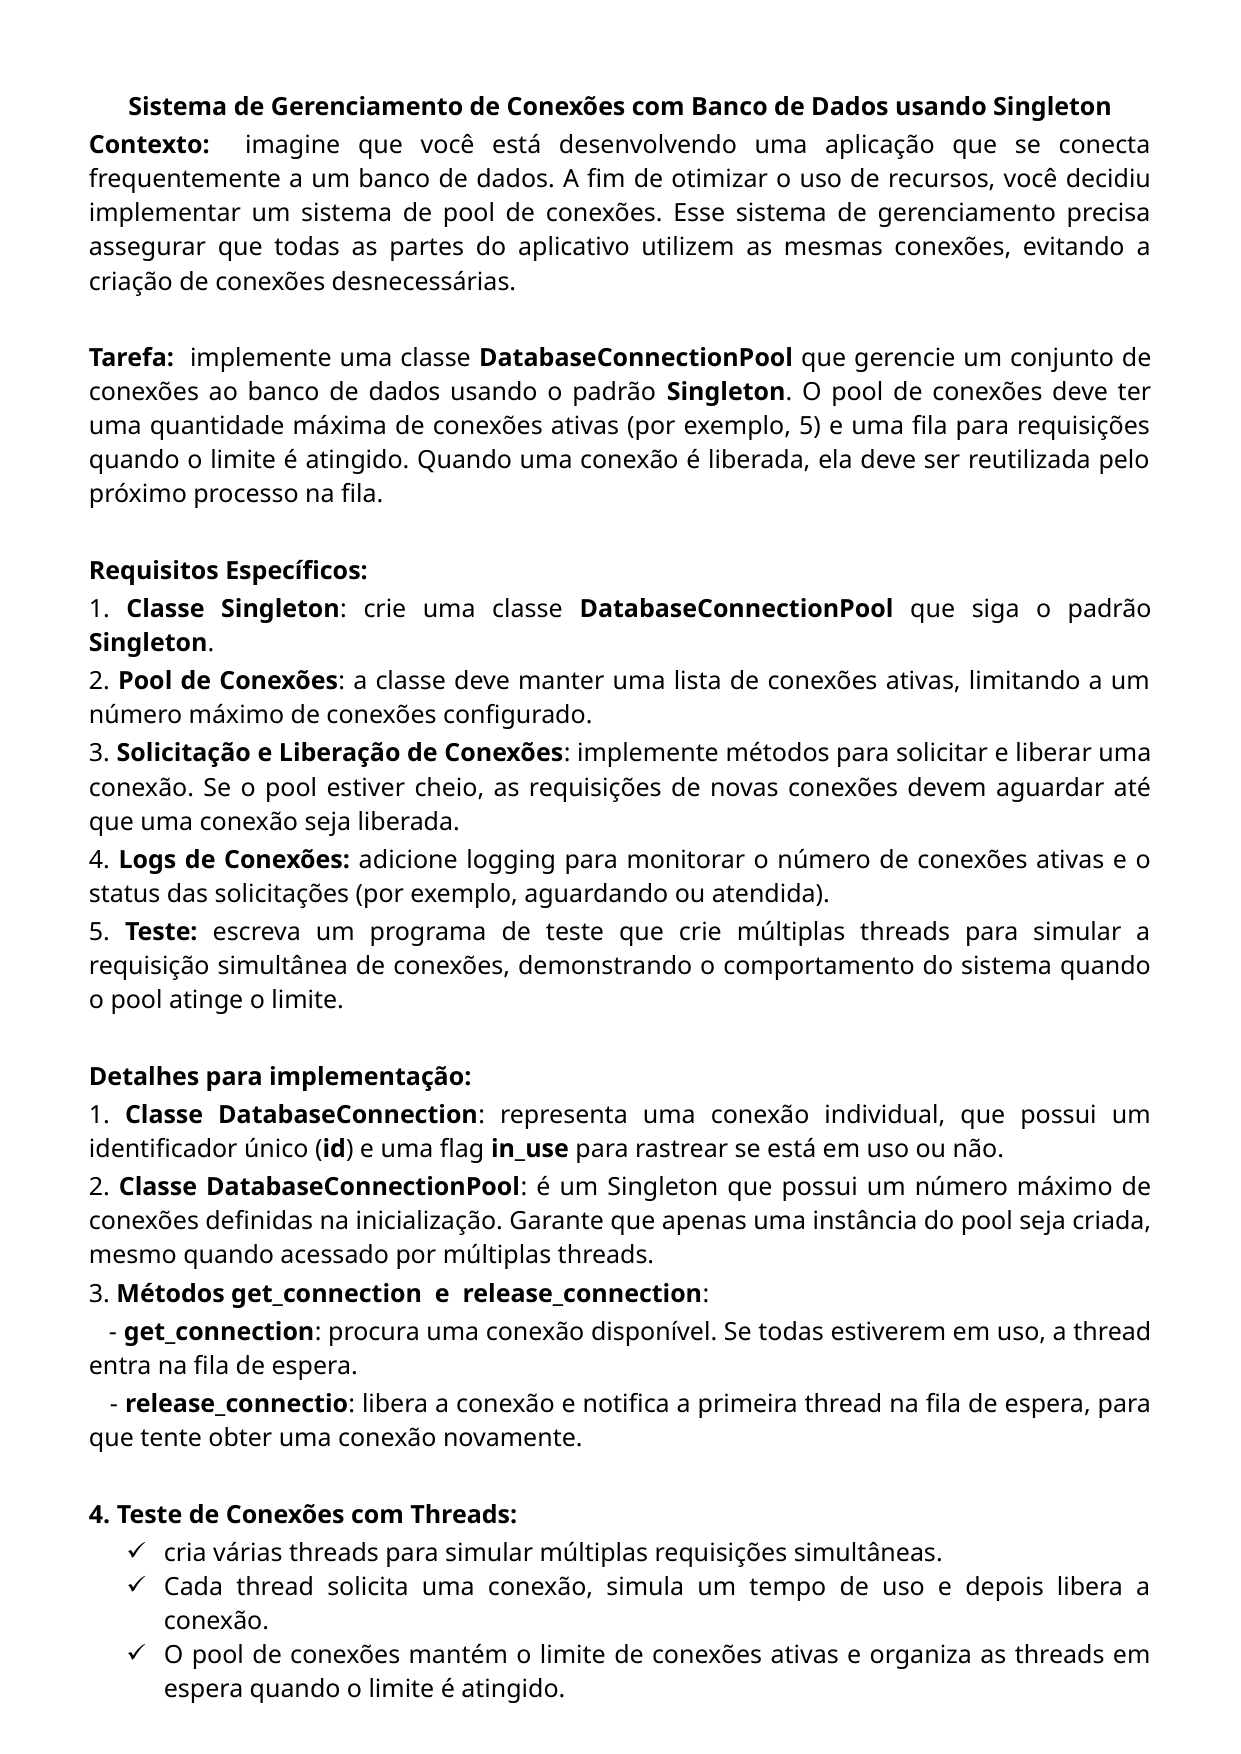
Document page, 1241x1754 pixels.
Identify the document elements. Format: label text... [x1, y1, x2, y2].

text 1. Classe DatabaseConnection: representa uma conexão individual, que possui um identificador único (id) e uma flag in_use para rastrear se está em uso ou não. [89, 1097, 1152, 1165]
text Contexto: imagine que você está desenvolvendo uma aplicação que se conecta frequentemente a um banco de dados. A fim de otimizar o uso de recursos, você decidiu implementar um sistema de pool de conexões. Esse sistema de gerenciamento precisa assegurar que todas as partes do aplicativo utilizem as mesmas conexões, evitando a criação de conexões desnecessárias. [89, 127, 1152, 297]
text Detalhes para implementação: [89, 1058, 1152, 1092]
text 5. Teste: escreva um programa de teste que crie múltiplas threads para simular a requisição simultânea de conexões, demonstrando o comportamento do sistema quando o pool atinge o limite. [89, 914, 1152, 1016]
text 3. Métodos get_connection e release_connection: [89, 1275, 1152, 1309]
text Requisitos Específicos: [89, 552, 1152, 586]
text - get_connection: procura uma conexão disponível. Se todas estiverem em uso, a thread entra na fila de espera. [89, 1313, 1152, 1382]
text 4. Teste de Conexões com Threads: [89, 1496, 1152, 1530]
list O pool de conexões mantém o limite de conexões ativas e organiza as threads em espera quando o limite é atingido. [126, 1637, 1152, 1705]
text Tarefa: implemente uma classe DatabaseConnectionPool que gerencie um conjunto de conexões ao banco de dados usando o padrão Singleton. O pool de conexões deve ter uma quantidade máxima de conexões ativas (por exemplo, 5) e uma fila para requisições quando o limite é atingido. Quando uma conexão é liberada, ela deve ser reutilizada pelo próximo processo na fila. [89, 339, 1152, 510]
text 4. Logs de Conexões: adicione logging para monitorar o número de conexões ativas e o status das solicitações (por exemplo, aguardando ou atendida). [89, 841, 1152, 909]
text - release_connectio: libera a conexão e notifica a primeira thread na fila de espera, para que tente obter uma conexão novamente. [89, 1386, 1152, 1454]
list cria várias threads para simular múltiplas requisições simultâneas. [126, 1534, 1152, 1568]
text 1. Classe Singleton: crie uma classe DatabaseConnectionPool que siga o padrão Singleton. [89, 591, 1152, 659]
list Cada thread solicita uma conexão, simula um tempo de uso e depois libera a conexão. [126, 1568, 1152, 1637]
text 3. Solicitação e Liberação de Conexões: implemente métodos para solicitar e liberar uma conexão. Se o pool estiver cheio, as requisições de novas conexões devem aguardar até que uma conexão seja liberada. [89, 735, 1152, 837]
text Sistema de Gerenciamento de Conexões com Banco de Dados usando Singleton [89, 89, 1152, 123]
text 2. Pool de Conexões: a classe deve manter uma lista de conexões ativas, limitando a um número máximo de conexões configurado. [89, 663, 1152, 731]
text 2. Classe DatabaseConnectionPool: é um Singleton que possui um número máximo de conexões definidas na inicialização. Garante que apenas uma instância do pool seja criada, mesmo quando acessado por múltiplas threads. [89, 1169, 1152, 1271]
